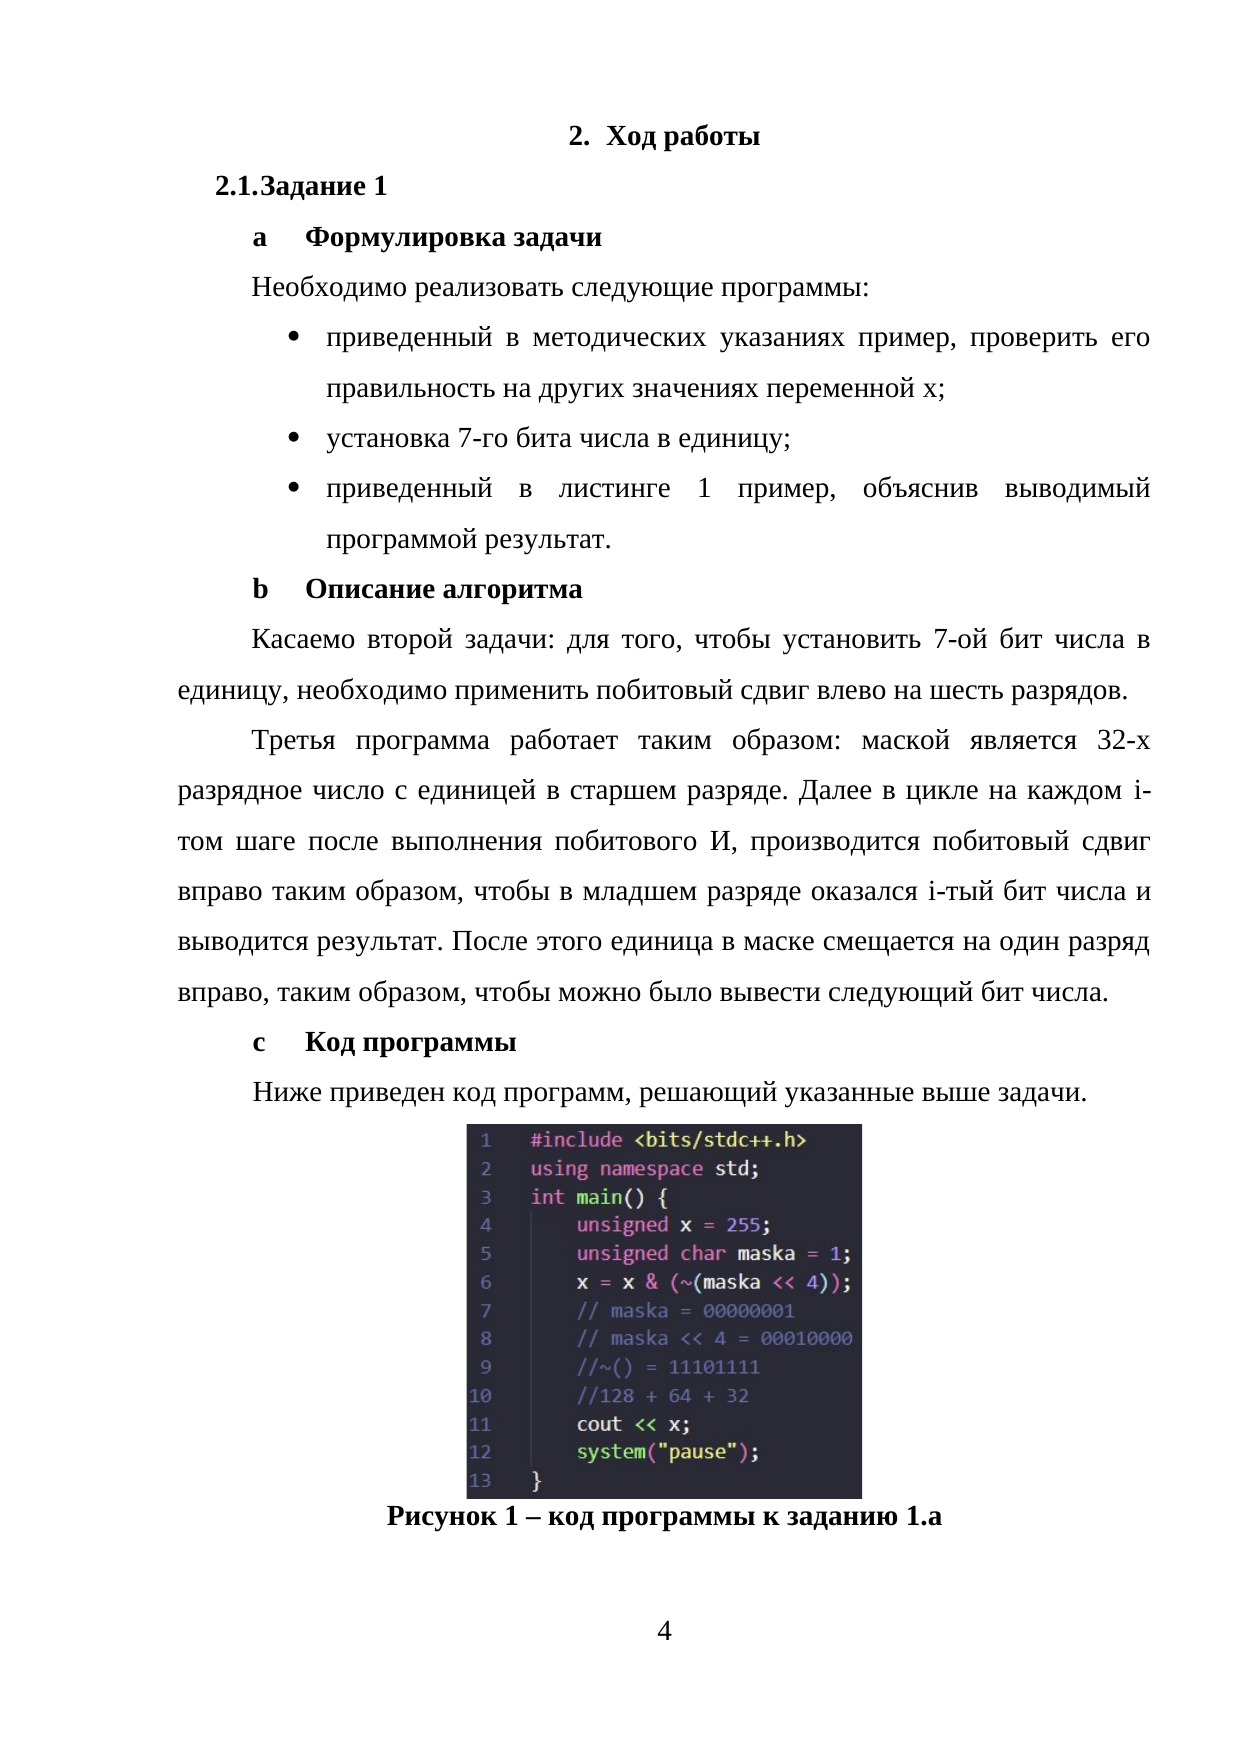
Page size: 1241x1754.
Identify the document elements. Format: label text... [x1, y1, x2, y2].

text Необходимо реализовать следующие программы: [177, 269, 1152, 303]
text Рисунок 1 – код программы к заданию 1.a [177, 1498, 1152, 1532]
list Код программы [252, 1024, 1152, 1058]
picture [466, 1124, 863, 1499]
list Задание 1 [215, 168, 1152, 202]
text Ниже приведен код программ, решающий указанные выше задачи. [252, 1074, 1152, 1108]
text Третья программа работает таким образом: маской является 32-х разрядное число с единицей в старшем разряде. Далее в цикле на каждом i-том шаге после выполнения побитового И, производится побитовый сдвиг вправо таким образом, чтобы в младшем разряде оказался i-тый бит числа и выводится результат. После этого единица в маске смещается на один разряд вправо, таким образом, чтобы можно было вывести следующий бит числа. [177, 722, 1152, 1007]
list Описание алгоритма [252, 571, 1152, 605]
list Ход работы [177, 118, 1152, 152]
list приведенный в листинге 1 пример, объяснив выводимый программой результат. [288, 471, 1152, 554]
list установка 7-го бита числа в единицу; [288, 420, 1152, 454]
list Формулировка задачи [252, 219, 1152, 252]
list приведенный в методических указаниях пример, проверить его правильность на других значениях переменной x; [288, 319, 1152, 403]
text Касаемо второй задачи: для того, чтобы установить 7-ой бит числа в единицу, необходимо применить побитовый сдвиг влево на шесть разрядов. [177, 622, 1152, 705]
